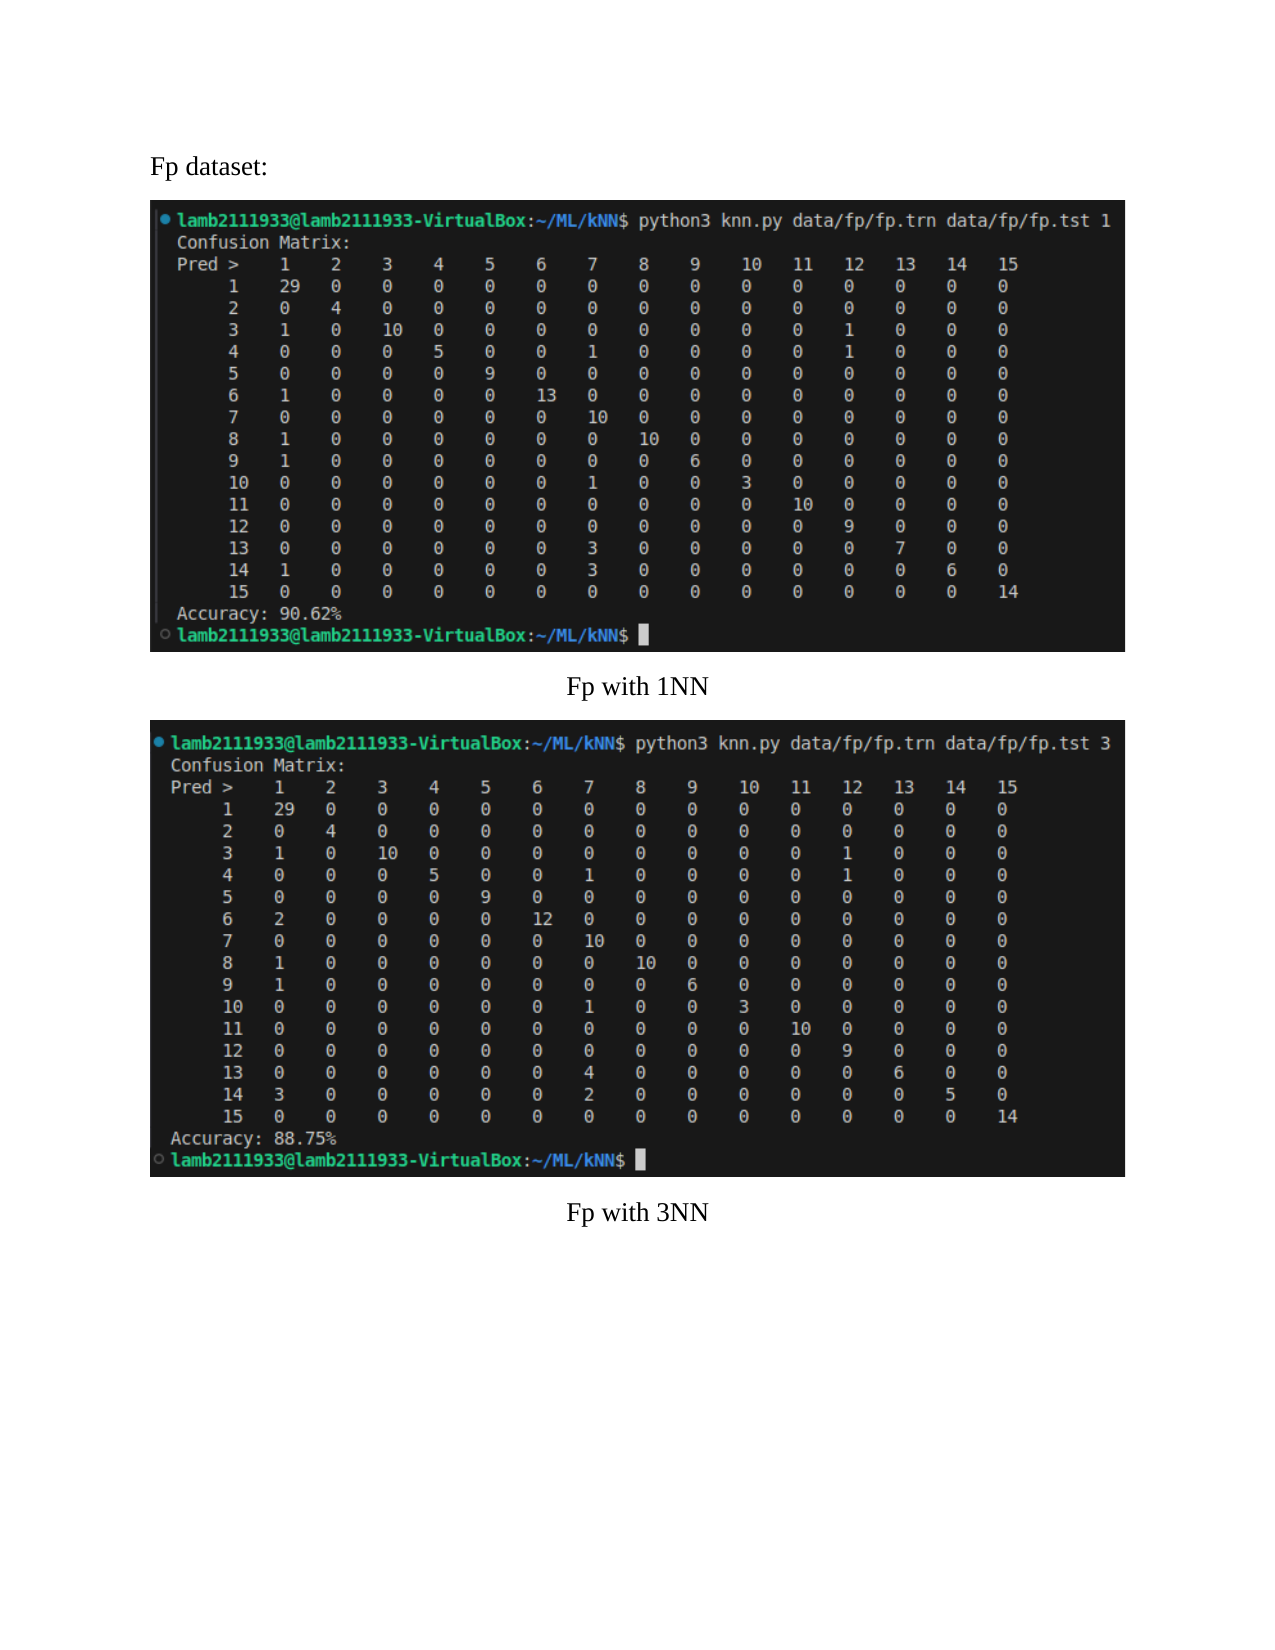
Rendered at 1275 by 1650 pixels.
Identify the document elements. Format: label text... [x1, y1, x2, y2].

picture [150, 720, 1125, 1177]
text Fp with 1NN [150, 670, 1125, 701]
text Fp with 3NN [150, 1196, 1125, 1227]
picture [150, 200, 1125, 652]
text Fp dataset: [150, 150, 1125, 181]
